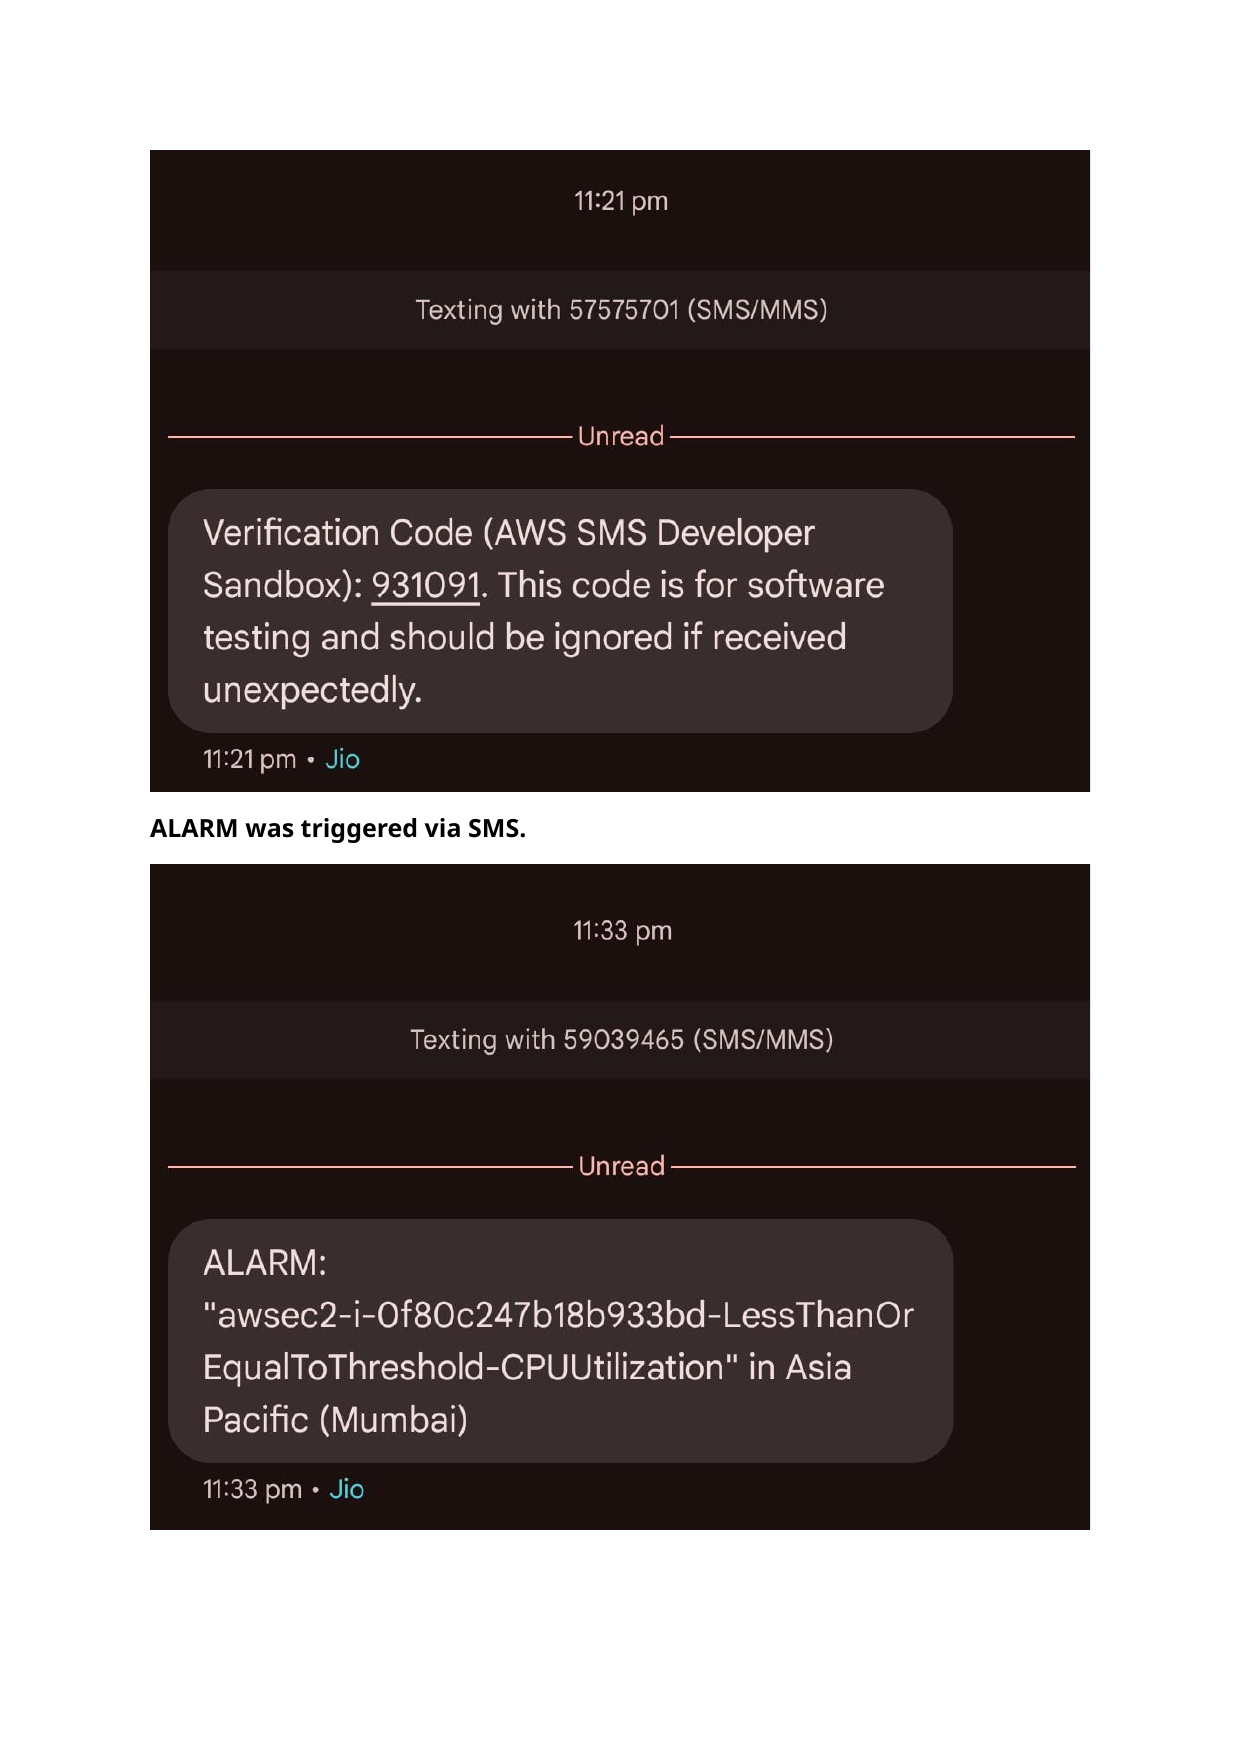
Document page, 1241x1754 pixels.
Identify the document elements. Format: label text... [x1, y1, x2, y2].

text ALARM was triggered via SMS. [150, 811, 1090, 845]
picture [150, 150, 1091, 792]
picture [150, 864, 1091, 1530]
